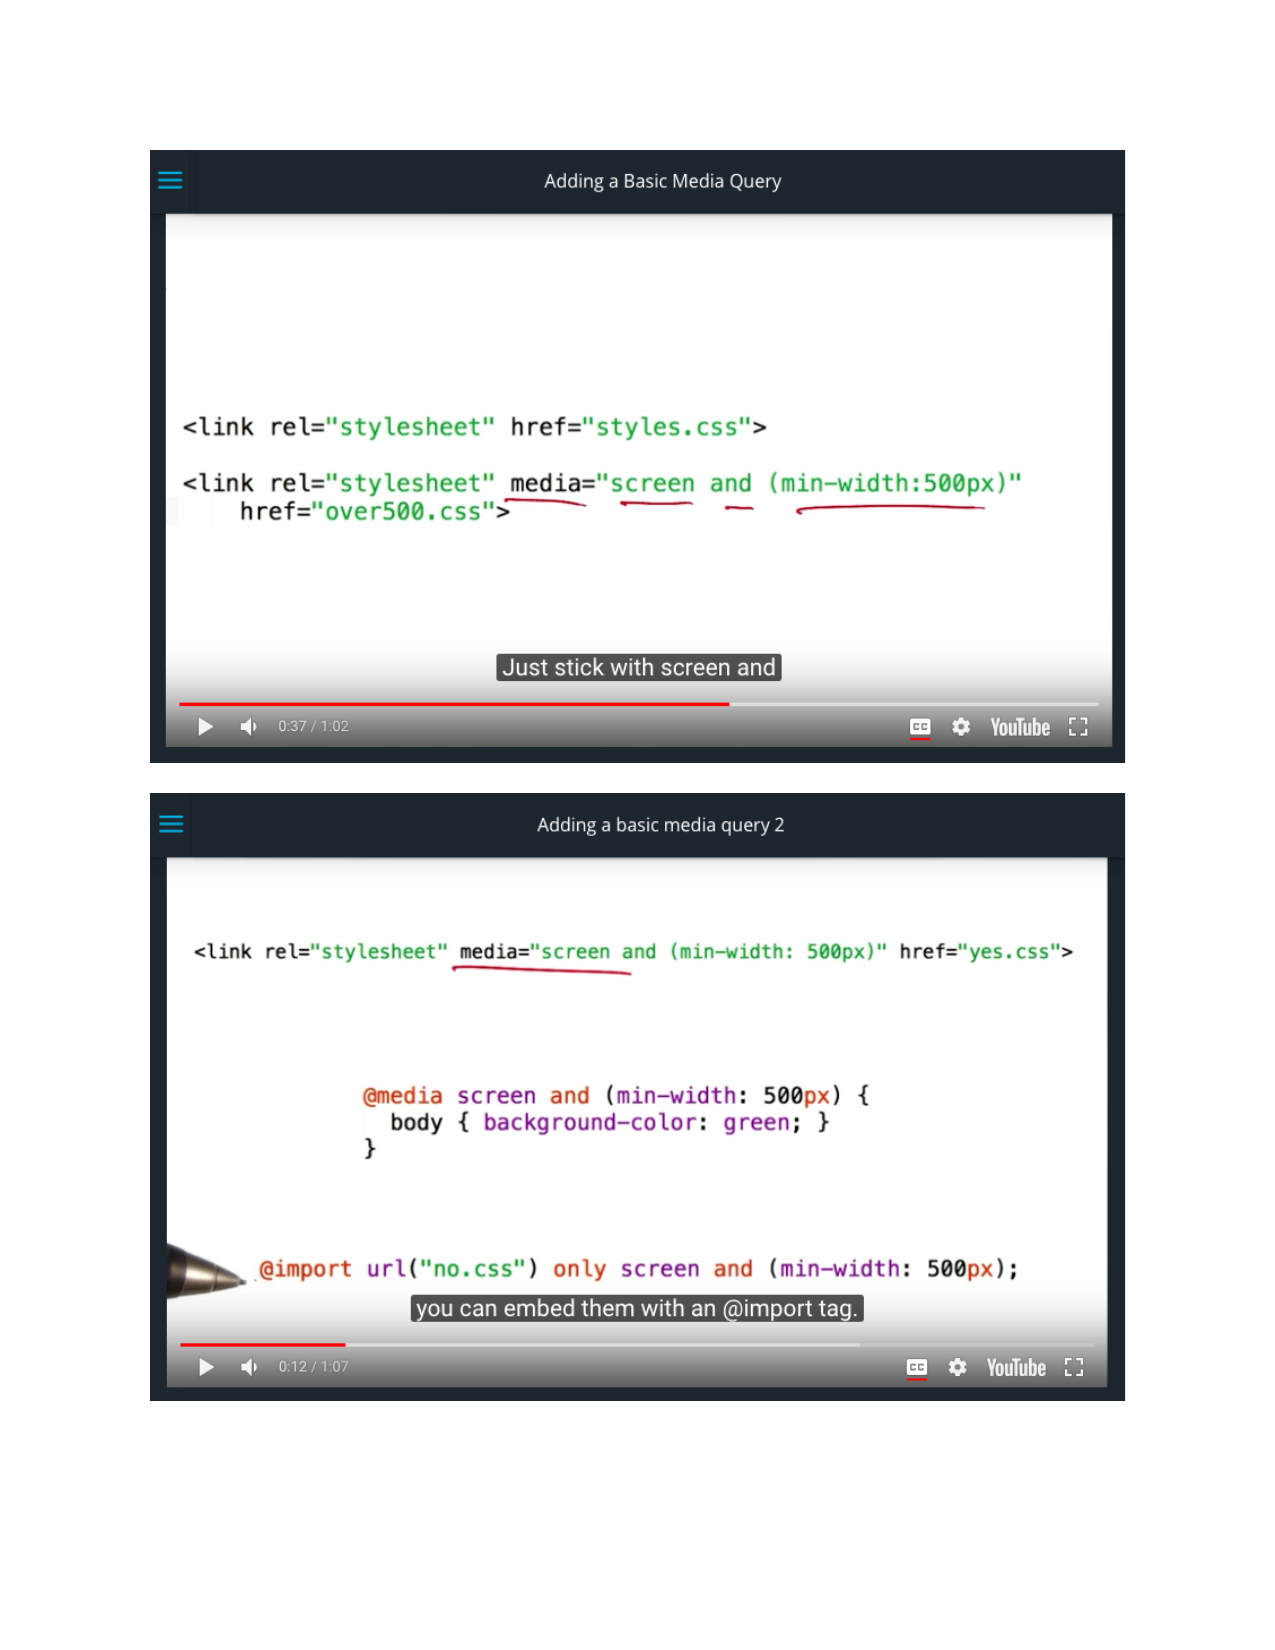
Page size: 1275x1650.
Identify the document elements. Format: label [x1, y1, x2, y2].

picture [150, 793, 1125, 1401]
picture [150, 150, 1125, 763]
